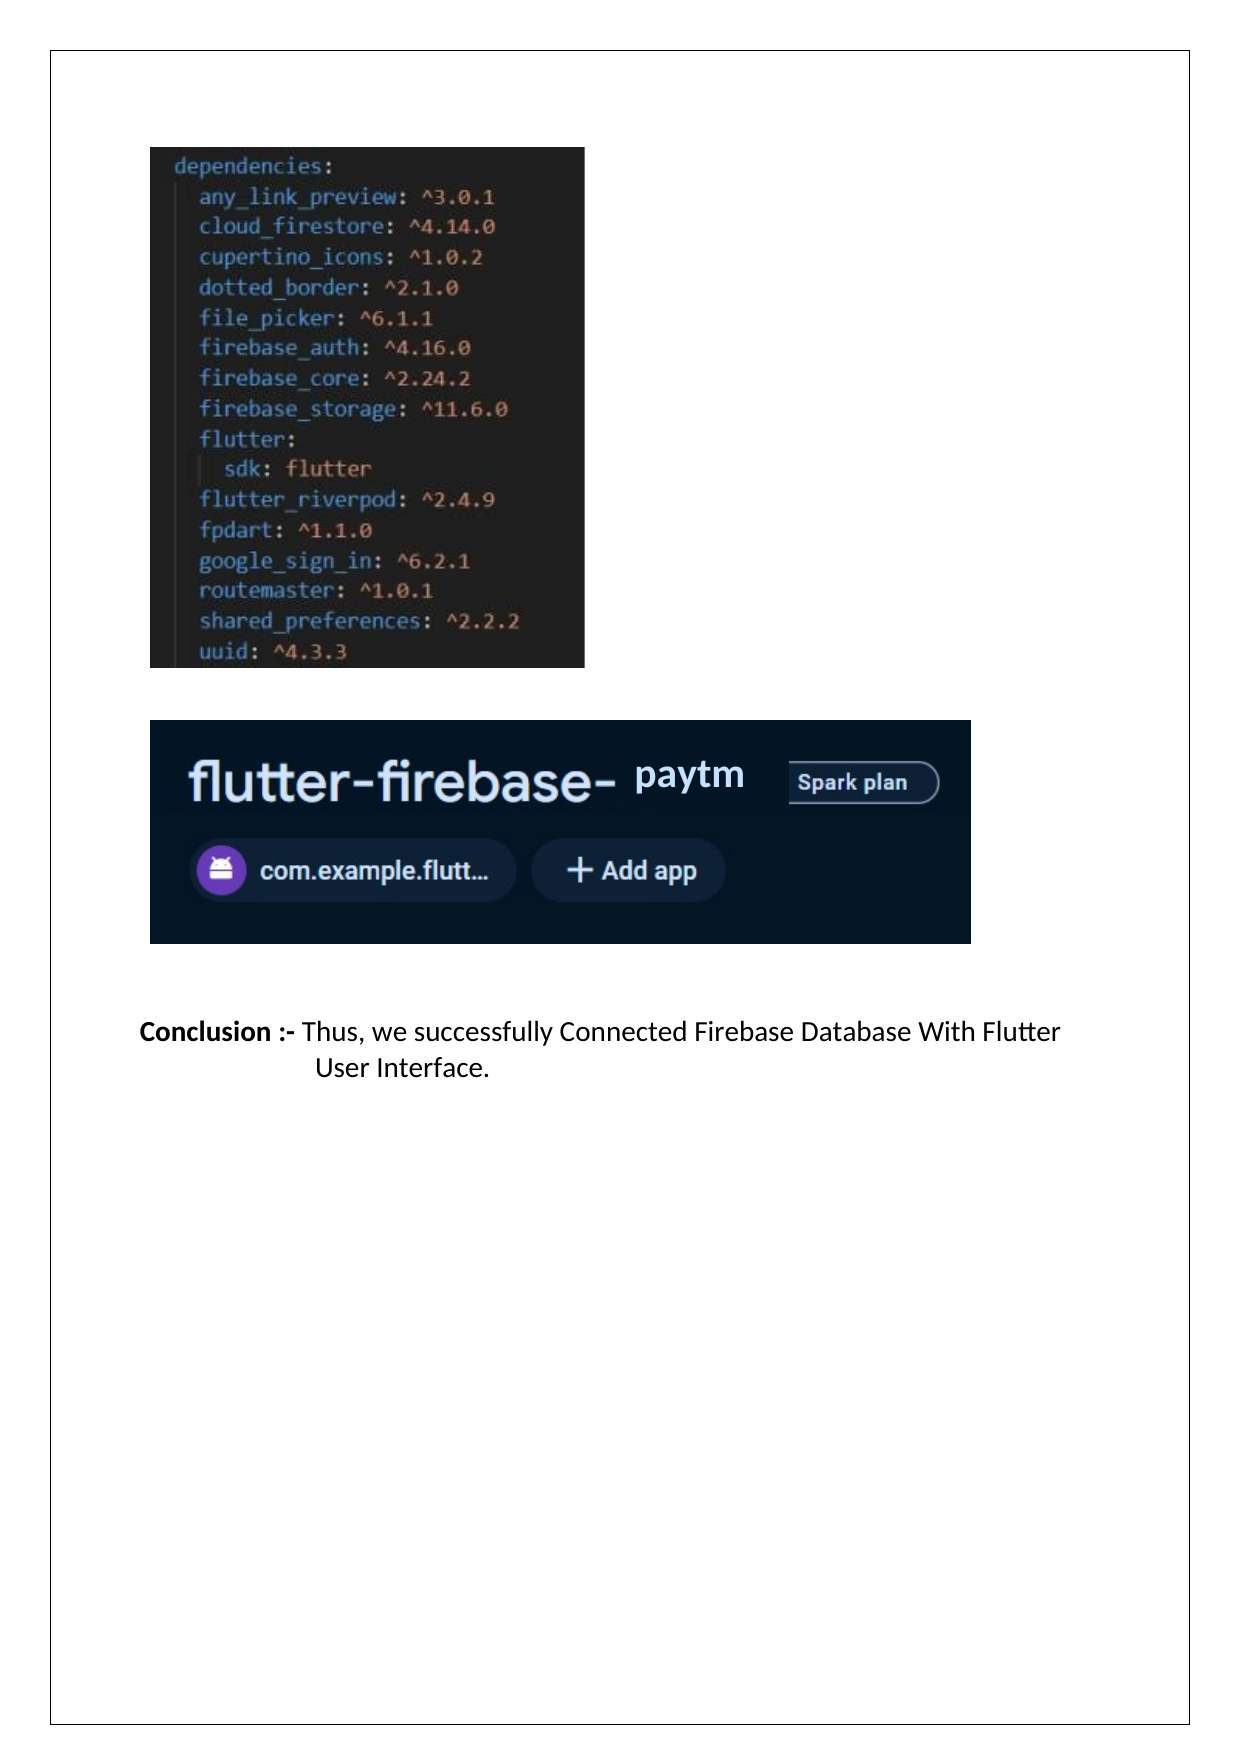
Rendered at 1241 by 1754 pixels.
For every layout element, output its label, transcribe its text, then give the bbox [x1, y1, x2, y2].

picture [150, 720, 971, 944]
text Conclusion :- Thus, we successfully Connected Firebase Database With Flutter User Interface. [139, 1013, 1092, 1084]
picture [150, 147, 585, 668]
